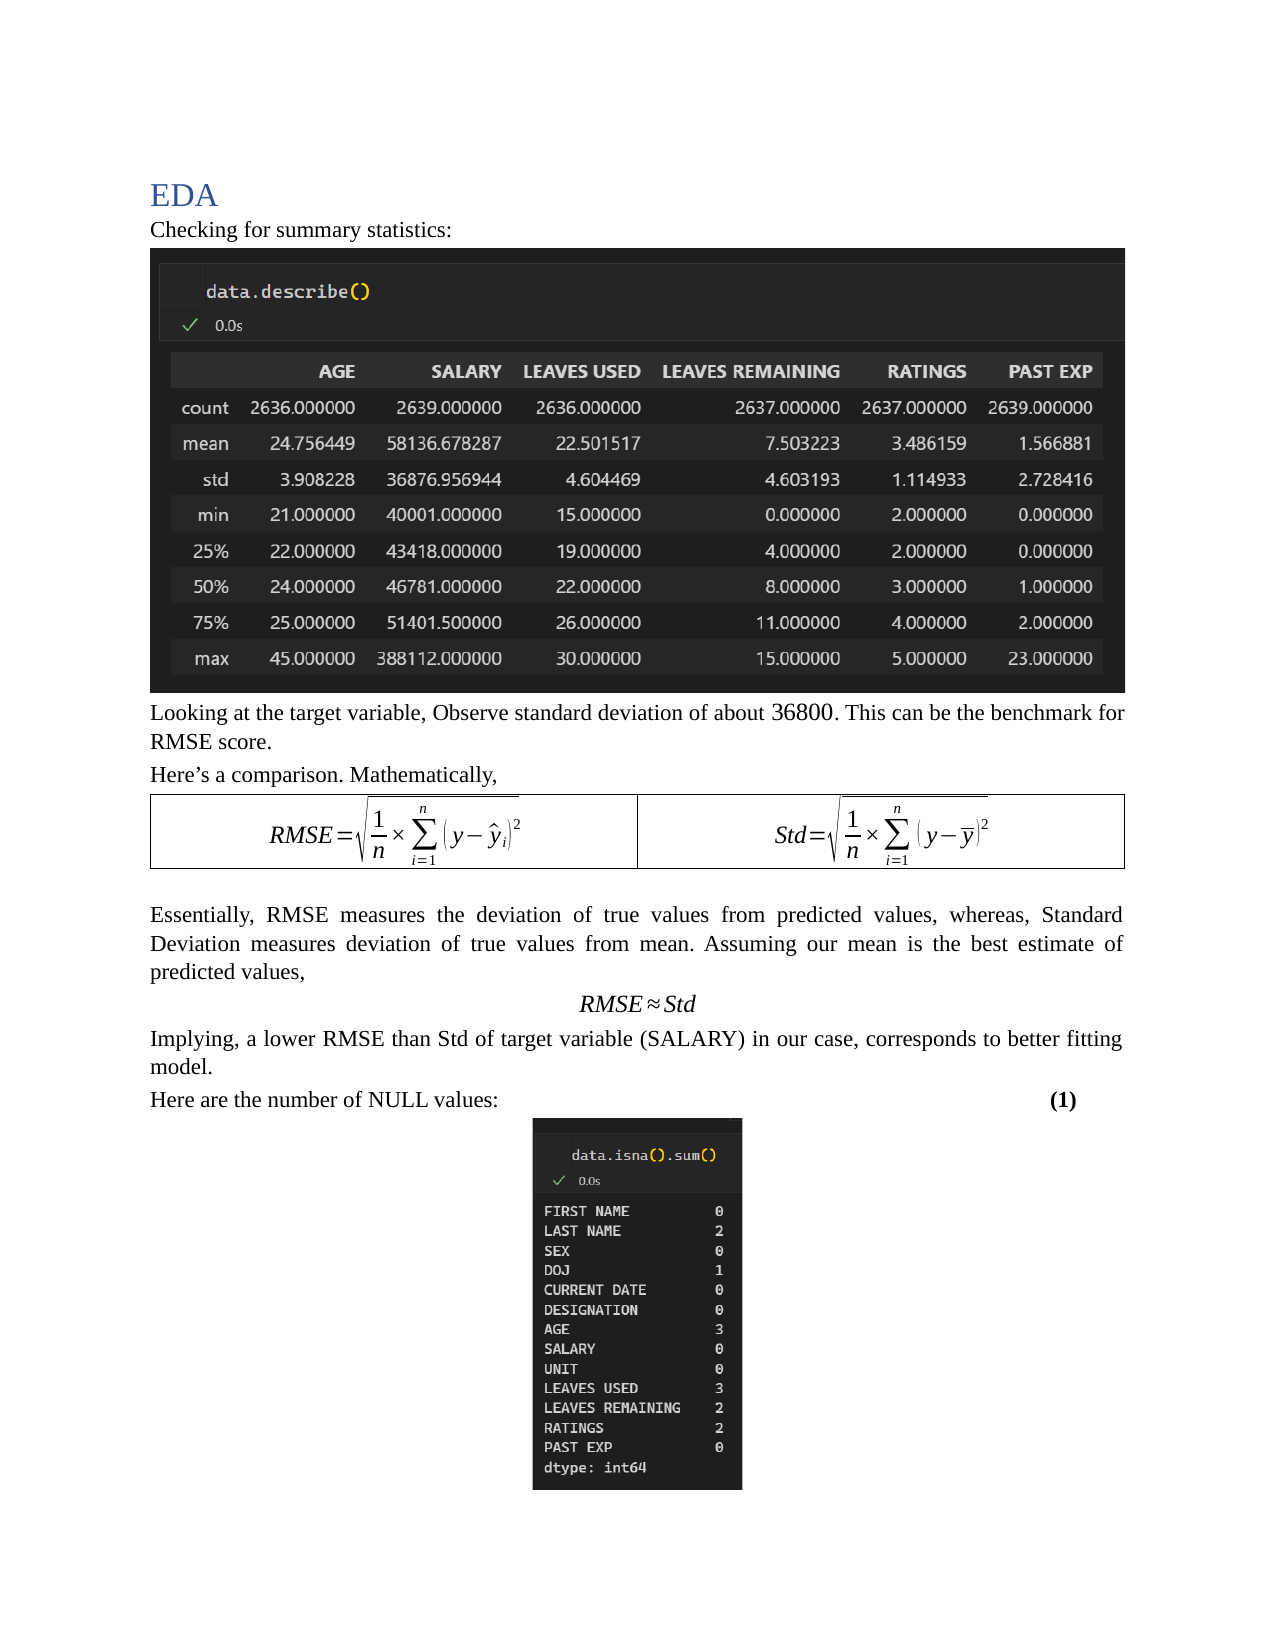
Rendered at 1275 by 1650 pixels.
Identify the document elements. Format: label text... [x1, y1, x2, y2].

text Here are the number of NULL values: (1) [150, 1086, 1125, 1112]
text Here’s a comparison. Mathematically, [150, 761, 1125, 787]
text Looking at the target variable, Observe standard deviation of about . This can be the benchmark for RMSE score. [150, 699, 1125, 755]
text Essentially, RMSE measures the deviation of true values from predicted values, whereas, Standard Deviation measures deviation of true values from mean. Assuming our mean is the best estimate of predicted values, [150, 901, 1125, 984]
subtitle EDA [150, 175, 1125, 213]
table_header [151, 795, 637, 868]
picture [532, 1118, 743, 1490]
table_header [638, 795, 1124, 868]
picture [150, 248, 1125, 693]
text Checking for summary statistics: [150, 216, 1125, 243]
text Implying, a lower RMSE than Std of target variable (SALARY) in our case, corresponds to better fitting model. [150, 1024, 1125, 1079]
